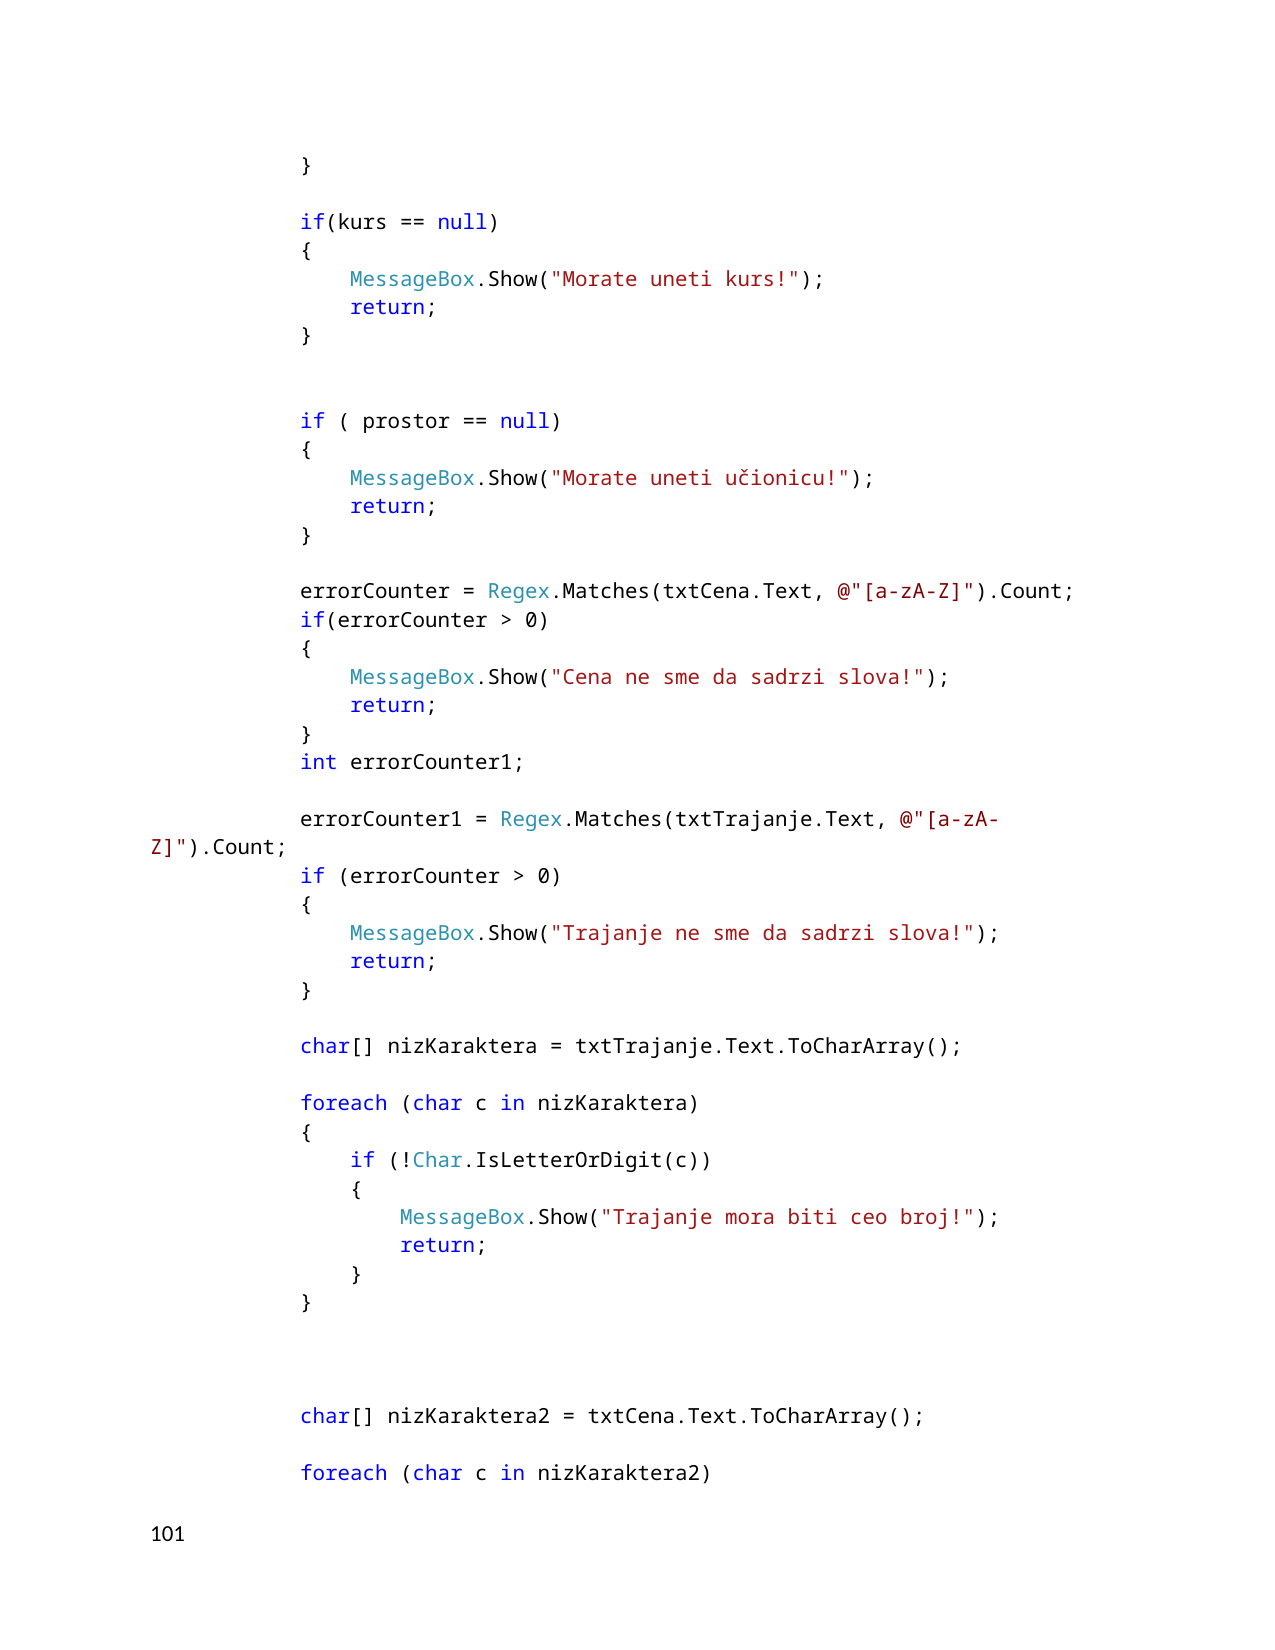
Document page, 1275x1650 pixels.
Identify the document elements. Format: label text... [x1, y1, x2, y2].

text } [150, 1259, 1125, 1287]
text foreach (char c in nizKaraktera) [150, 1088, 1125, 1117]
text if(errorCounter > 0) [150, 605, 1125, 633]
text { [150, 633, 1125, 662]
text MessageBox.Show("Cena ne sme da sadrzi slova!"); [150, 662, 1125, 690]
text return; [150, 292, 1125, 321]
text if(kurs == null) [150, 207, 1125, 235]
text MessageBox.Show("Trajanje mora biti ceo broj!"); [150, 1202, 1125, 1231]
text MessageBox.Show("Trajanje ne sme da sadrzi slova!"); [150, 918, 1125, 946]
text { [150, 235, 1125, 264]
text { [150, 1174, 1125, 1202]
text } [150, 321, 1125, 349]
text } [150, 1287, 1125, 1316]
text } [150, 520, 1125, 548]
text } [150, 975, 1125, 1003]
text { [150, 889, 1125, 918]
text errorCounter = Regex.Matches(txtCena.Text, @"[a-zA-Z]").Count; [150, 577, 1125, 605]
text } [150, 719, 1125, 747]
text } [150, 150, 1125, 178]
text return; [150, 946, 1125, 975]
text { [150, 434, 1125, 463]
text MessageBox.Show("Morate uneti učionicu!"); [150, 463, 1125, 491]
text return; [150, 1231, 1125, 1259]
text { [150, 1117, 1125, 1145]
text char[] nizKaraktera = txtTrajanje.Text.ToCharArray(); [150, 1032, 1125, 1060]
text return; [150, 690, 1125, 719]
text foreach (char c in nizKaraktera2) [150, 1458, 1125, 1487]
text MessageBox.Show("Morate uneti kurs!"); [150, 264, 1125, 292]
text if ( prostor == null) [150, 406, 1125, 434]
text char[] nizKaraktera2 = txtCena.Text.ToCharArray(); [150, 1401, 1125, 1430]
text if (!Char.IsLetterOrDigit(c)) [150, 1145, 1125, 1174]
text return; [150, 491, 1125, 520]
text int errorCounter1; [150, 747, 1125, 776]
text errorCounter1 = Regex.Matches(txtTrajanje.Text, @"[a-zA-Z]").Count; [150, 804, 1125, 861]
text if (errorCounter > 0) [150, 861, 1125, 889]
